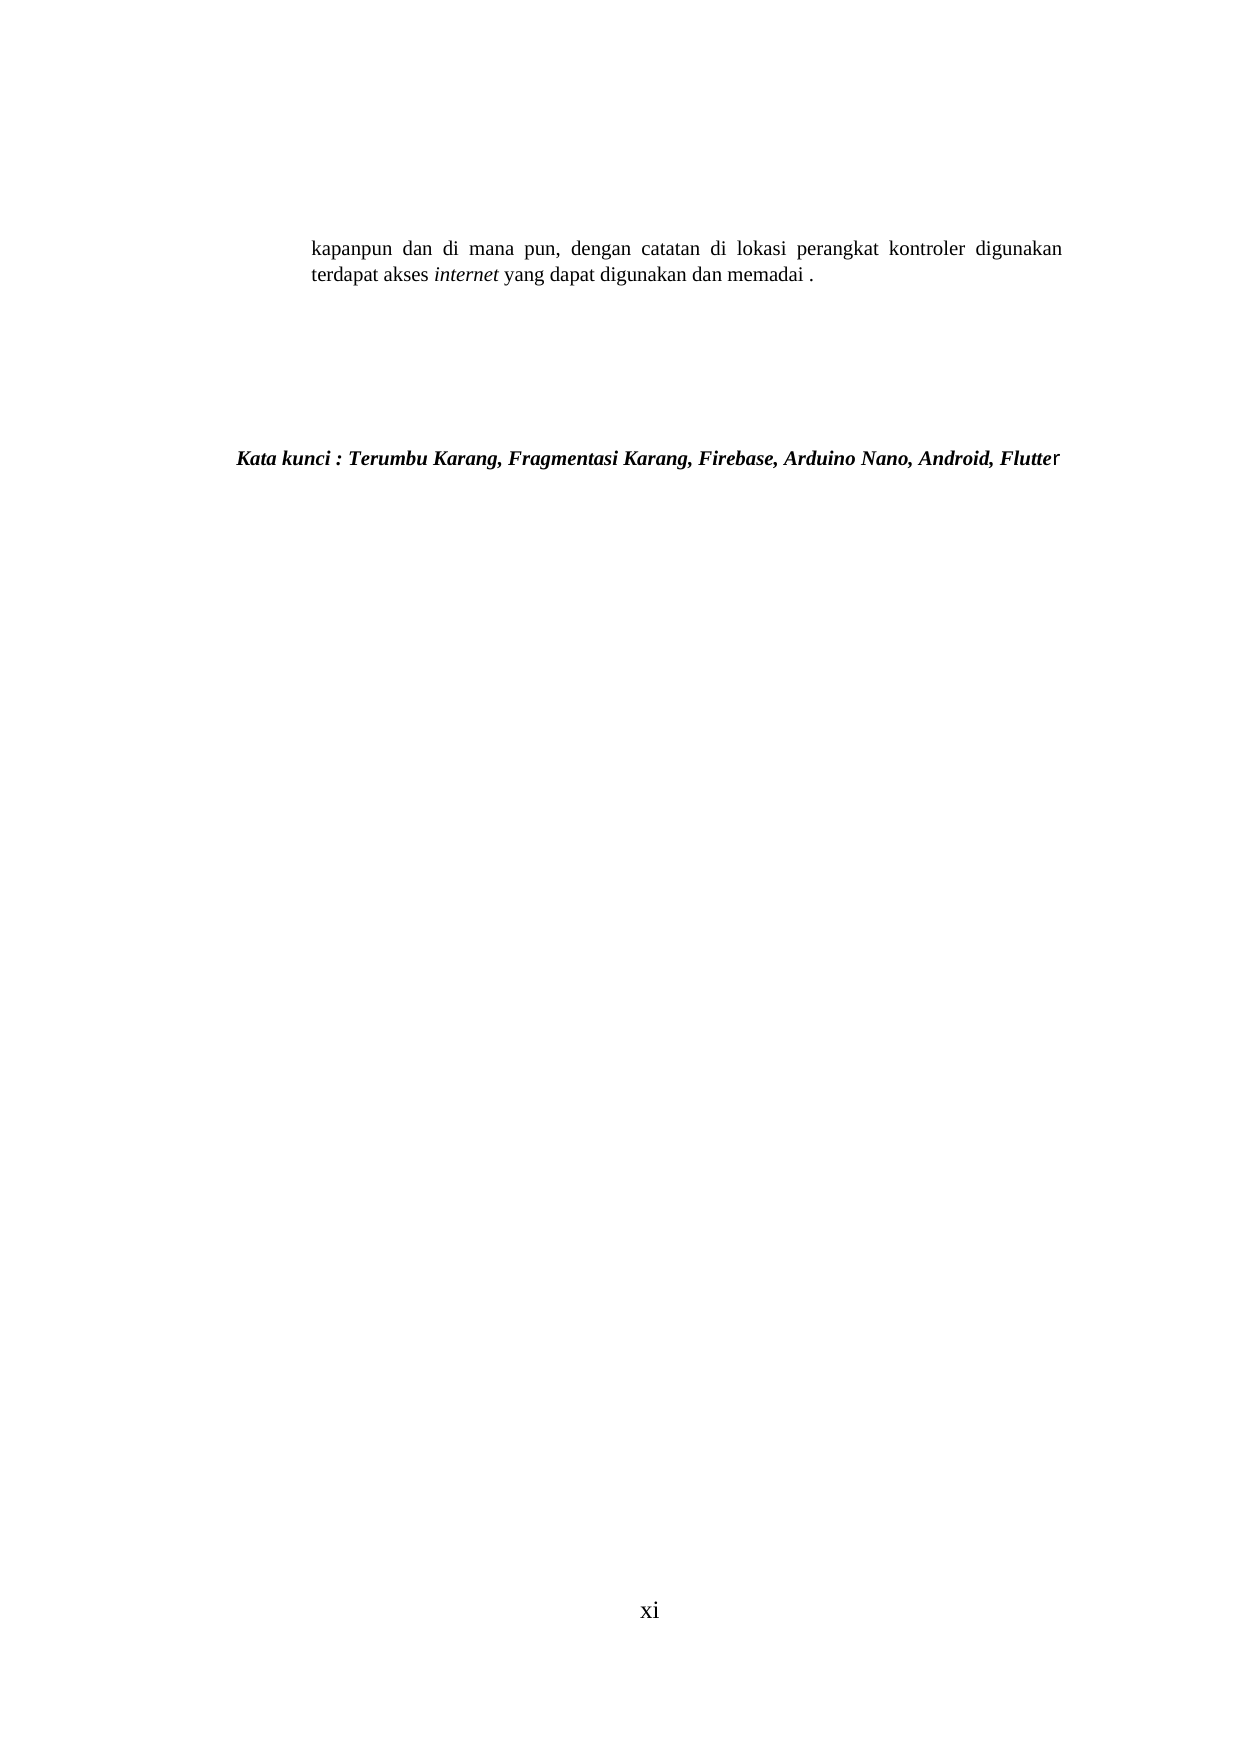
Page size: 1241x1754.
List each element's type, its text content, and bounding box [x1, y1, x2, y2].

text Kata kunci : Terumbu Karang, Fragmentasi Karang, Firebase, Arduino Nano, Android, Flutter [236, 443, 1063, 471]
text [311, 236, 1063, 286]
